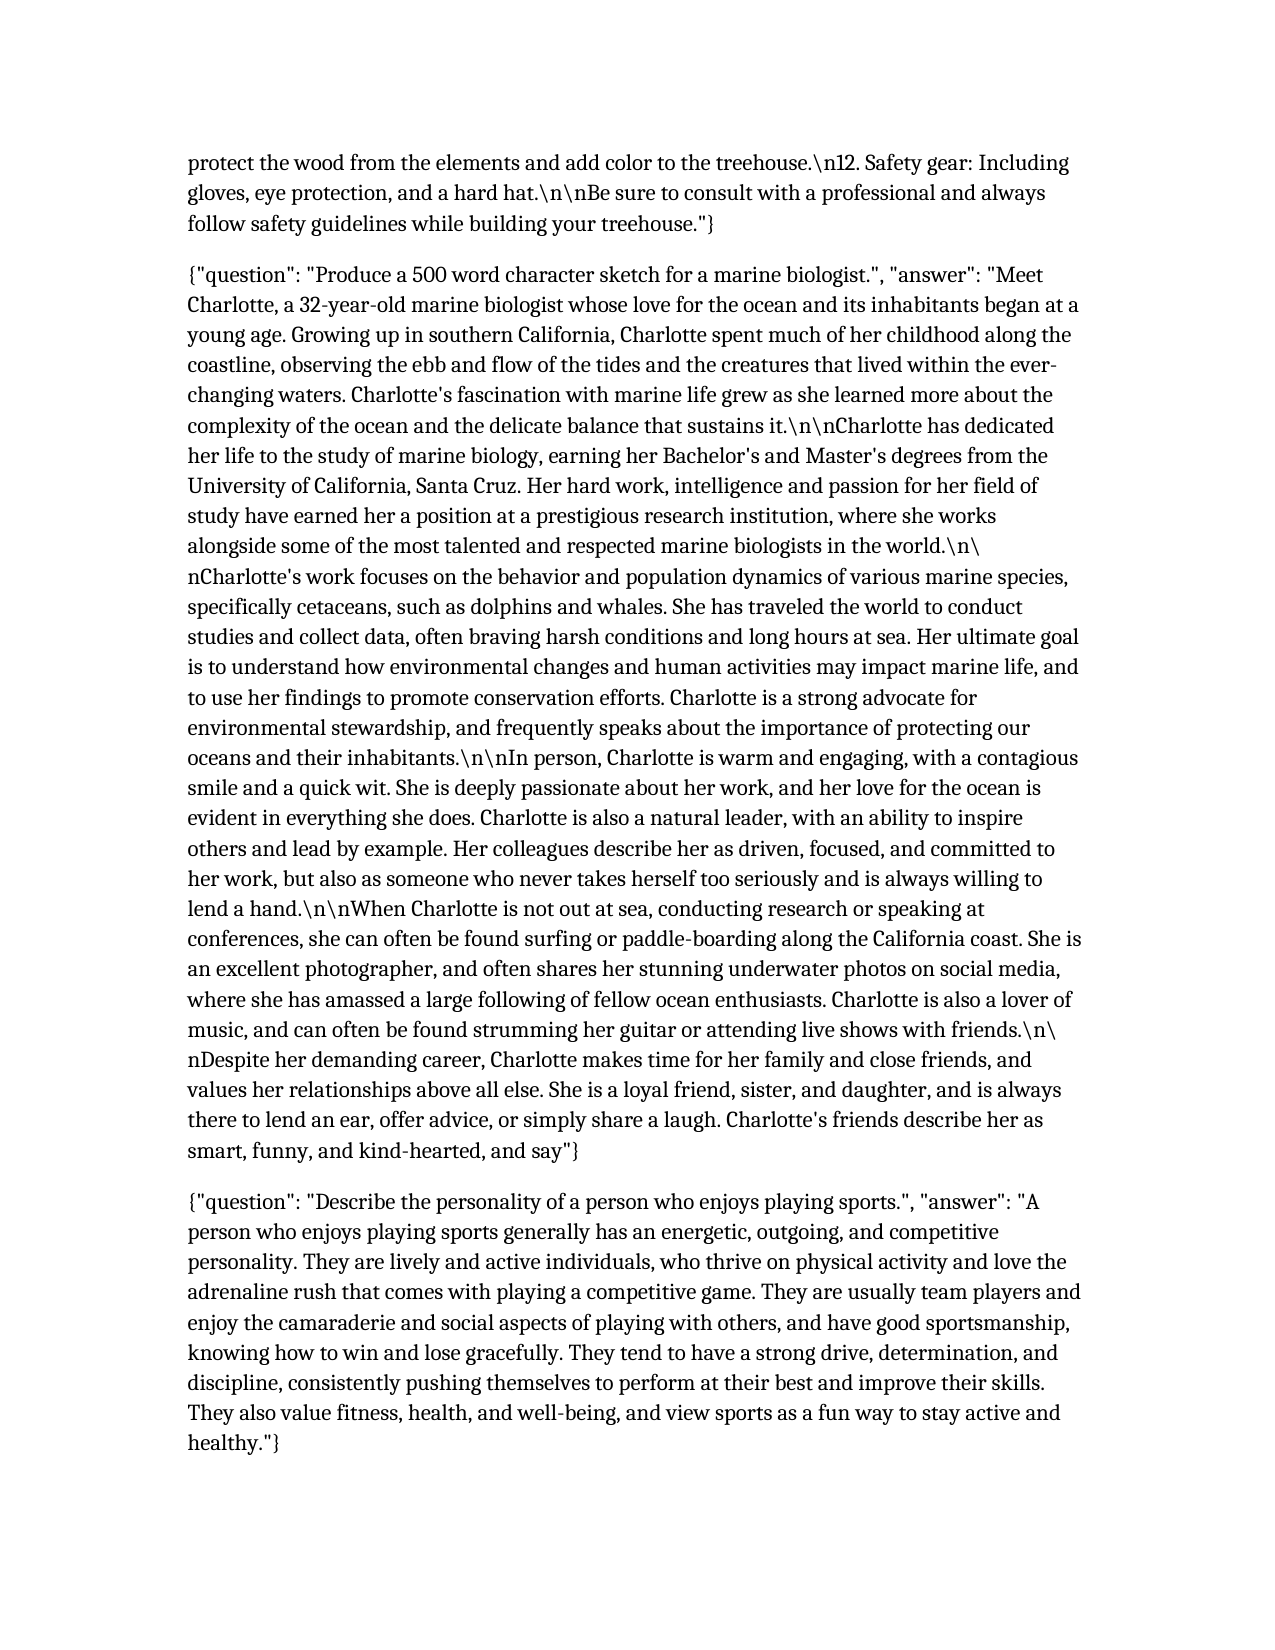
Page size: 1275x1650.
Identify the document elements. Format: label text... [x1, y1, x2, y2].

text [187, 150, 1087, 237]
text {"question": "Describe the personality of a person who enjoys playing sports.", "answer": "A person who enjoys playing sports generally has an energetic, outgoing, and competitive personality. They are lively and active individuals, who thrive on physical activity and love the adrenaline rush that comes with playing a competitive game. They are usually team players and enjoy the camaraderie and social aspects of playing with others, and have good sportsmanship, knowing how to win and lose gracefully. They tend to have a strong drive, determination, and discipline, consistently pushing themselves to perform at their best and improve their skills. They also value fitness, health, and well-being, and view sports as a fun way to stay active and healthy."} [187, 1188, 1087, 1457]
text {"question": "Produce a 500 word character sketch for a marine biologist.", "answer": "Meet Charlotte, a 32-year-old marine biologist whose love for the ocean and its inhabitants began at a young age. Growing up in southern California, Charlotte spent much of her childhood along the coastline, observing the ebb and flow of the tides and the creatures that lived within the ever-changing waters. Charlotte's fascination with marine life grew as she learned more about the complexity of the ocean and the delicate balance that sustains it.\n\nCharlotte has dedicated her life to the study of marine biology, earning her Bachelor's and Master's degrees from the University of California, Santa Cruz. Her hard work, intelligence and passion for her field of study have earned her a position at a prestigious research institution, where she works alongside some of the most talented and respected marine biologists in the world.\n\nCharlotte's work focuses on the behavior and population dynamics of various marine species, specifically cetaceans, such as dolphins and whales. She has traveled the world to conduct studies and collect data, often braving harsh conditions and long hours at sea. Her ultimate goal is to understand how environmental changes and human activities may impact marine life, and to use her findings to promote conservation efforts. Charlotte is a strong advocate for environmental stewardship, and frequently speaks about the importance of protecting our oceans and their inhabitants.\n\nIn person, Charlotte is warm and engaging, with a contagious smile and a quick wit. She is deeply passionate about her work, and her love for the ocean is evident in everything she does. Charlotte is also a natural leader, with an ability to inspire others and lead by example. Her colleagues describe her as driven, focused, and committed to her work, but also as someone who never takes herself too seriously and is always willing to lend a hand.\n\nWhen Charlotte is not out at sea, conducting research or speaking at conferences, she can often be found surfing or paddle-boarding along the California coast. She is an excellent photographer, and often shares her stunning underwater photos on social media, where she has amassed a large following of fellow ocean enthusiasts. Charlotte is also a lover of music, and can often be found strumming her guitar or attending live shows with friends.\n\nDespite her demanding career, Charlotte makes time for her family and close friends, and values her relationships above all else. She is a loyal friend, sister, and daughter, and is always there to lend an ear, offer advice, or simply share a laugh. Charlotte's friends describe her as smart, funny, and kind-hearted, and say"} [187, 261, 1087, 1164]
